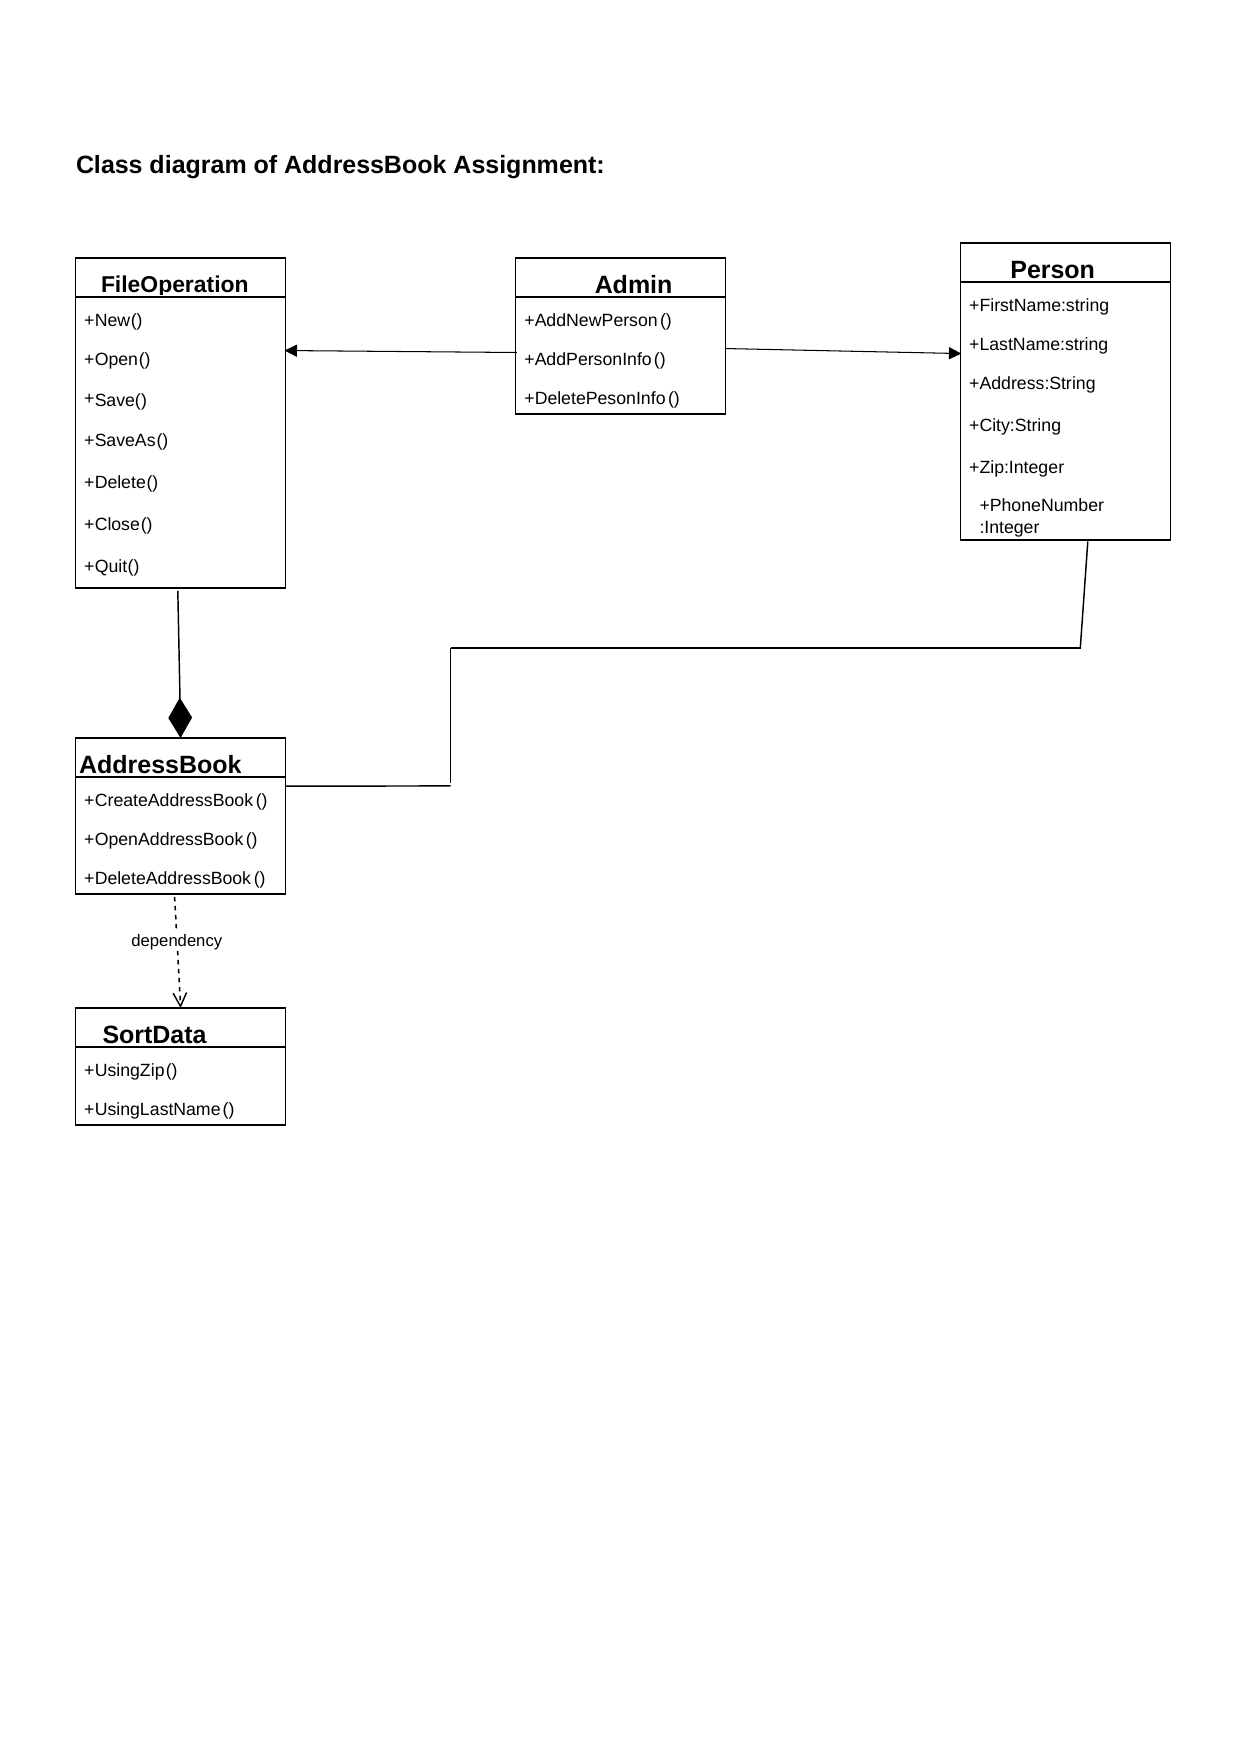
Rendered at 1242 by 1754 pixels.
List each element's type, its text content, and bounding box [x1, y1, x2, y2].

text Class diagram of AddressBook Assignment: [76, 150, 1170, 179]
